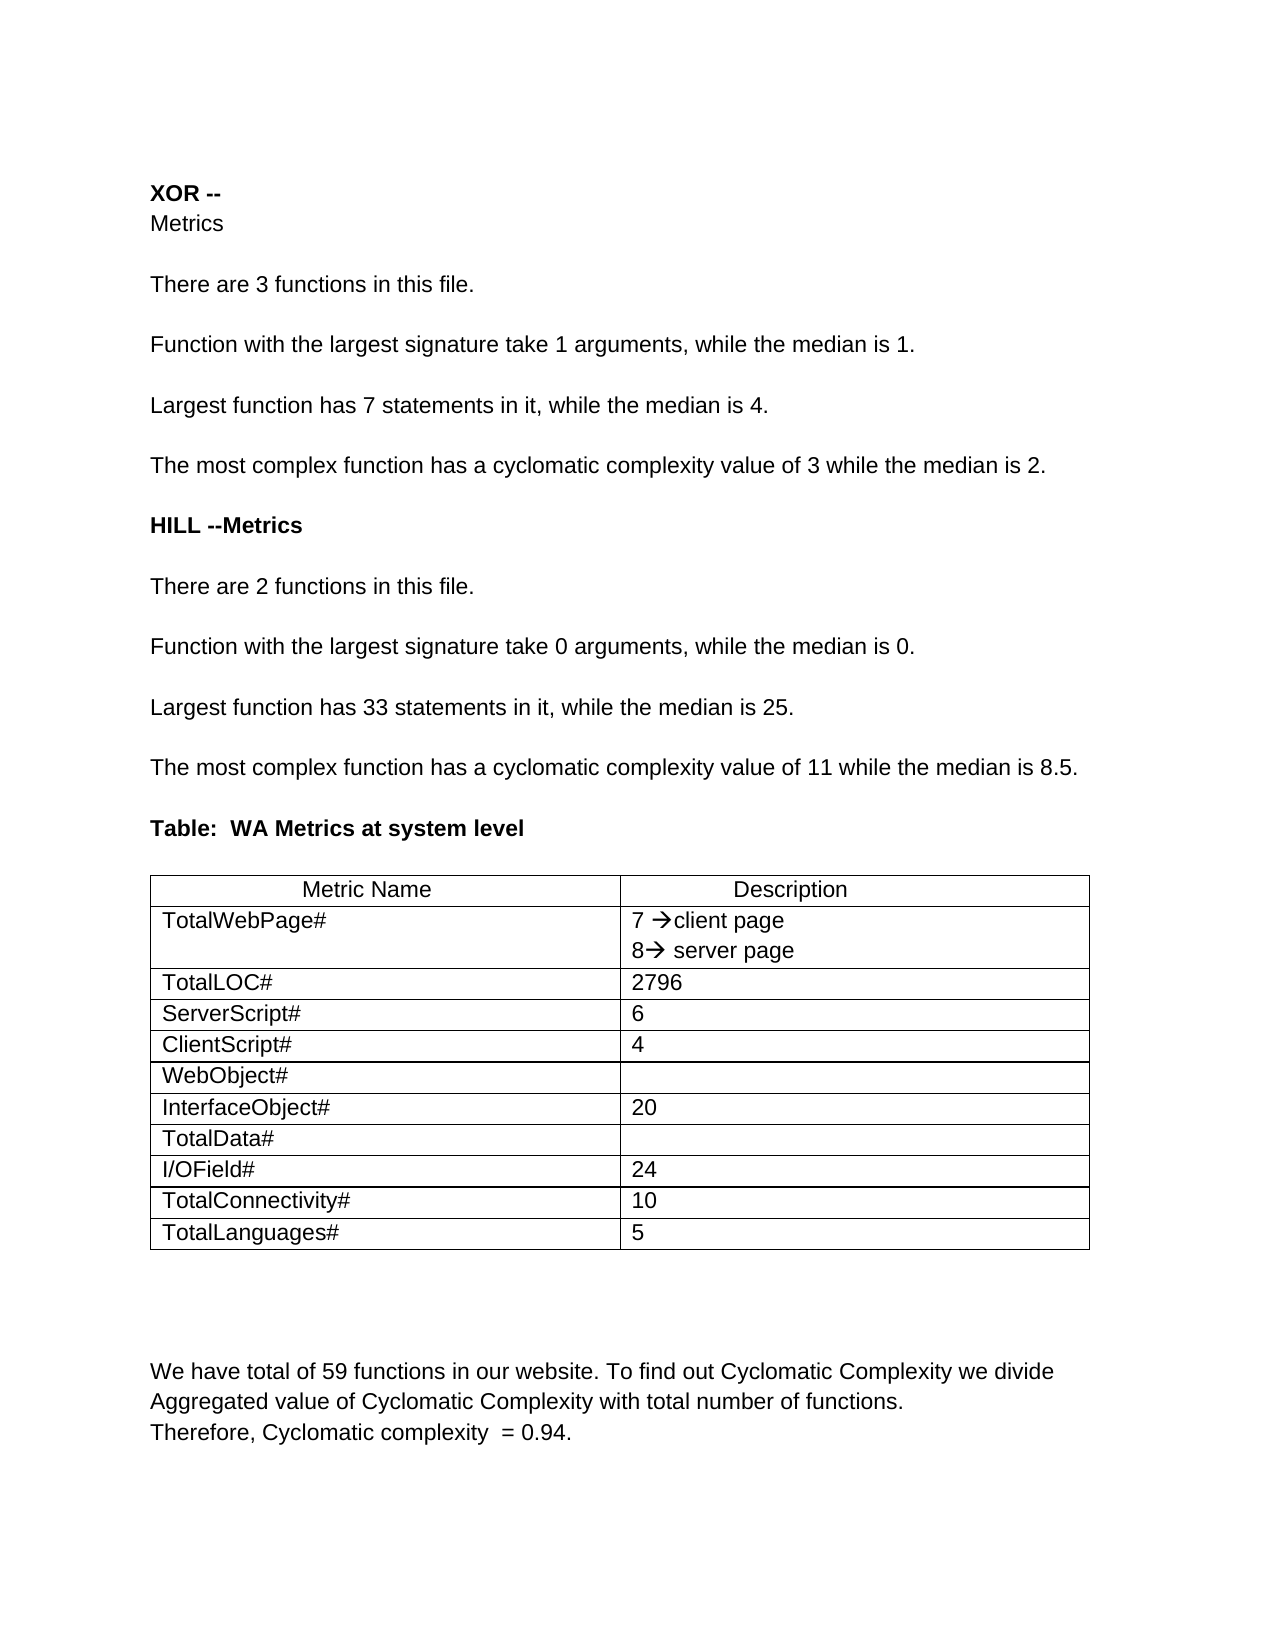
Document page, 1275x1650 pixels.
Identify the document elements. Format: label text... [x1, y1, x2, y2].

table_header Description [621, 876, 1089, 906]
text Largest function has 7 statements in it, while the median is 4. [150, 392, 1125, 418]
table_cell 6 [621, 1000, 1089, 1030]
text The most complex function has a cyclomatic complexity value of 3 while the median is 2. [150, 452, 1125, 478]
table_cell [621, 1125, 1089, 1155]
table_cell TotalConnectivity# [151, 1188, 620, 1218]
text The most complex function has a cyclomatic complexity value of 11 while the median is 8.5. [150, 754, 1125, 781]
table_cell InterfaceObject# [151, 1094, 620, 1124]
table_cell 10 [621, 1188, 1089, 1218]
text We have total of 59 functions in our website. To find out Cyclomatic Complexity we divide Aggregated value of Cyclomatic Complexity with total number of functions. [150, 1358, 1125, 1414]
table_header Metric Name [151, 876, 620, 906]
table_cell 24 [621, 1156, 1089, 1186]
table_cell [621, 1063, 1089, 1093]
text Therefore, Cyclomatic complexity = 0.94. [150, 1418, 1125, 1445]
text There are 2 functions in this file. [150, 573, 1125, 599]
table_cell TotalLanguages# [151, 1219, 620, 1249]
table_cell 7 client page 8 server page [621, 907, 1089, 968]
table_cell I/OField# [151, 1156, 620, 1186]
text XOR -- [150, 180, 1125, 207]
table_cell WebObject# [151, 1063, 620, 1093]
text Function with the largest signature take 1 arguments, while the median is 1. [150, 331, 1125, 358]
text HILL --Metrics [150, 512, 1125, 539]
text Table: WA Metrics at system level [150, 814, 1125, 841]
table_cell TotalWebPage# [151, 907, 620, 968]
table_cell ServerScript# [151, 1000, 620, 1030]
table_cell TotalData# [151, 1125, 620, 1155]
text Metrics [150, 210, 1125, 237]
table_cell ClientScript# [151, 1031, 620, 1061]
table_cell 5 [621, 1219, 1089, 1249]
table_cell 2796 [621, 969, 1089, 999]
table_cell 4 [621, 1031, 1089, 1061]
text There are 3 functions in this file. [150, 271, 1125, 297]
table_cell TotalLOC# [151, 969, 620, 999]
text Largest function has 33 statements in it, while the median is 25. [150, 694, 1125, 720]
text Function with the largest signature take 0 arguments, while the median is 0. [150, 633, 1125, 660]
table_cell 20 [621, 1094, 1089, 1124]
